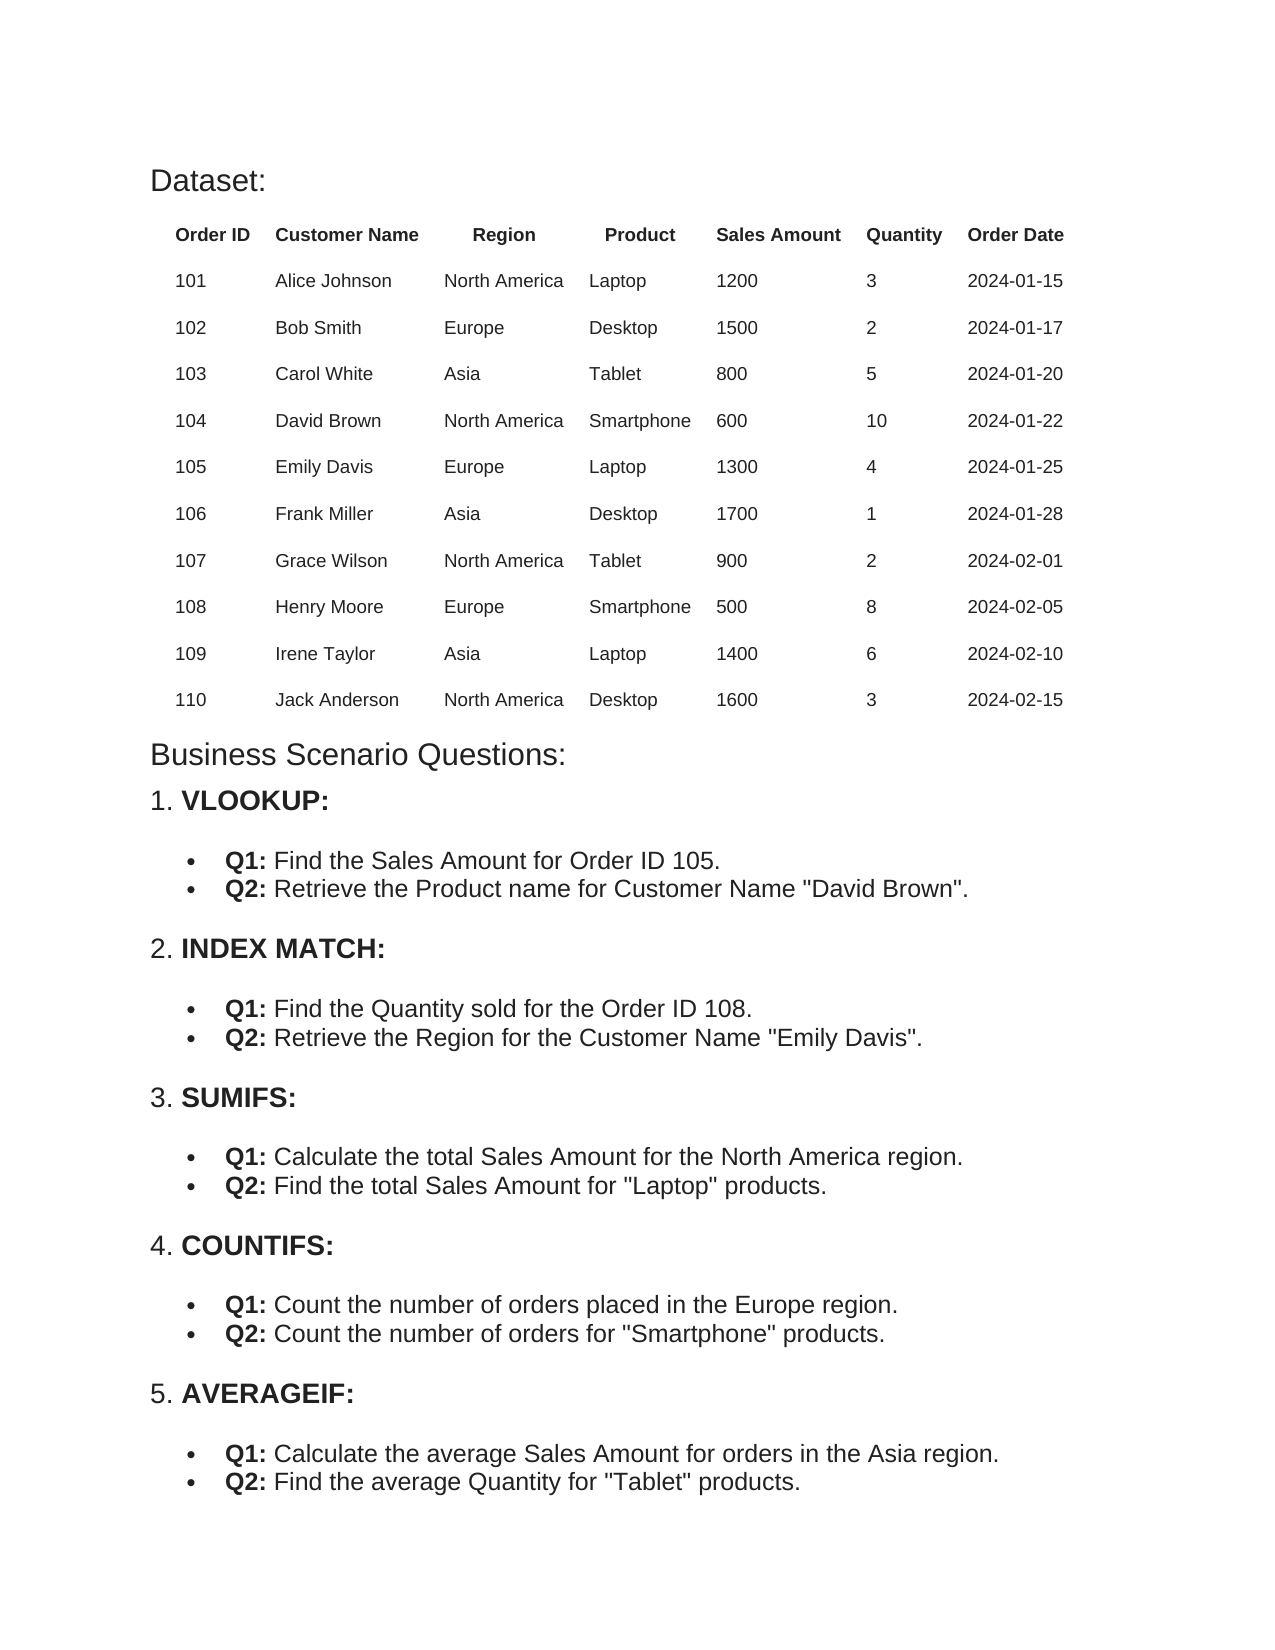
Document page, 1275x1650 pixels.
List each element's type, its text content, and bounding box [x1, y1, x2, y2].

table_header Region [431, 211, 576, 257]
table_cell Laptop [576, 444, 703, 490]
text Dataset: [150, 162, 1125, 198]
table_cell North America [431, 258, 576, 304]
table_cell 900 [704, 537, 854, 583]
table_cell 2024-01-20 [955, 351, 1077, 397]
table_cell 1 [854, 490, 955, 537]
list Q1: Calculate the average Sales Amount for orders in the Asia region. [187, 1438, 1125, 1467]
table_cell Jack Anderson [263, 677, 431, 723]
table_cell Henry Moore [263, 584, 431, 630]
table_cell Alice Johnson [263, 258, 431, 304]
table_cell 110 [163, 677, 263, 723]
table_cell 3 [854, 677, 955, 723]
table_cell 800 [704, 351, 854, 397]
table_cell 2024-02-05 [955, 584, 1077, 630]
table_cell Desktop [576, 304, 703, 351]
table_cell 1500 [704, 304, 854, 351]
table_cell 105 [163, 444, 263, 490]
table_cell 2024-02-10 [955, 630, 1077, 677]
table_cell Europe [431, 584, 576, 630]
list Q1: Find the Quantity sold for the Order ID 108. [187, 994, 1125, 1023]
table_cell David Brown [263, 397, 431, 444]
table_cell 1200 [704, 258, 854, 304]
table_cell 600 [704, 397, 854, 444]
table_cell Desktop [576, 677, 703, 723]
table_cell Carol White [263, 351, 431, 397]
table_cell 3 [854, 258, 955, 304]
table_cell 1600 [704, 677, 854, 723]
text 1. VLOOKUP: [150, 784, 1125, 816]
table_cell North America [431, 537, 576, 583]
list Q1: Find the Sales Amount for Order ID 105. [187, 846, 1125, 874]
table_cell 104 [163, 397, 263, 444]
list Q2: Retrieve the Region for the Customer Name "Emily Davis". [187, 1023, 1125, 1051]
list Q2: Retrieve the Product name for Customer Name "David Brown". [187, 874, 1125, 903]
table_header Order ID [163, 211, 263, 257]
list Q2: Count the number of orders for "Smartphone" products. [187, 1319, 1125, 1348]
table_cell 101 [163, 258, 263, 304]
table_header Customer Name [263, 211, 431, 257]
list Q1: Calculate the total Sales Amount for the North America region. [187, 1142, 1125, 1171]
table_cell Smartphone [576, 584, 703, 630]
table_cell 106 [163, 490, 263, 537]
table_cell 1700 [704, 490, 854, 537]
table_cell Asia [431, 630, 576, 677]
table_cell Irene Taylor [263, 630, 431, 677]
table_cell Asia [431, 351, 576, 397]
table_cell 2024-01-25 [955, 444, 1077, 490]
table_cell 500 [704, 584, 854, 630]
table_cell North America [431, 677, 576, 723]
text 3. SUMIFS: [150, 1081, 1125, 1113]
table_cell Bob Smith [263, 304, 431, 351]
table_cell 10 [854, 397, 955, 444]
text 5. AVERAGEIF: [150, 1377, 1125, 1409]
table_cell 4 [854, 444, 955, 490]
table_cell 2024-02-01 [955, 537, 1077, 583]
table_cell 107 [163, 537, 263, 583]
table_cell 6 [854, 630, 955, 677]
table_header Sales Amount [704, 211, 854, 257]
list Q2: Find the total Sales Amount for "Laptop" products. [187, 1171, 1125, 1199]
text 2. INDEX MATCH: [150, 932, 1125, 965]
table_cell 2024-01-28 [955, 490, 1077, 537]
table_cell North America [431, 397, 576, 444]
table_cell 2024-01-22 [955, 397, 1077, 444]
table_cell 109 [163, 630, 263, 677]
table_cell 103 [163, 351, 263, 397]
table_cell 2 [854, 537, 955, 583]
table_cell 2024-01-17 [955, 304, 1077, 351]
list Q2: Find the average Quantity for "Tablet" products. [187, 1467, 1125, 1496]
table_cell 102 [163, 304, 263, 351]
table_cell 5 [854, 351, 955, 397]
table_header Product [576, 211, 703, 257]
table_cell 108 [163, 584, 263, 630]
table_cell Tablet [576, 351, 703, 397]
table_cell 2024-01-15 [955, 258, 1077, 304]
table_cell Smartphone [576, 397, 703, 444]
table_cell 2024-02-15 [955, 677, 1077, 723]
text Business Scenario Questions: [150, 736, 1125, 772]
table_cell Laptop [576, 258, 703, 304]
table_cell Asia [431, 490, 576, 537]
table_cell Frank Miller [263, 490, 431, 537]
table_cell Laptop [576, 630, 703, 677]
table_cell 1400 [704, 630, 854, 677]
text 4. COUNTIFS: [150, 1229, 1125, 1261]
table_cell 8 [854, 584, 955, 630]
table_cell Desktop [576, 490, 703, 537]
table_cell Europe [431, 444, 576, 490]
table_cell Tablet [576, 537, 703, 583]
table_cell 2 [854, 304, 955, 351]
table_cell Europe [431, 304, 576, 351]
table_cell Grace Wilson [263, 537, 431, 583]
table_header Quantity [854, 211, 955, 257]
table_header Order Date [955, 211, 1077, 257]
table_cell Emily Davis [263, 444, 431, 490]
table_cell 1300 [704, 444, 854, 490]
list Q1: Count the number of orders placed in the Europe region. [187, 1290, 1125, 1319]
